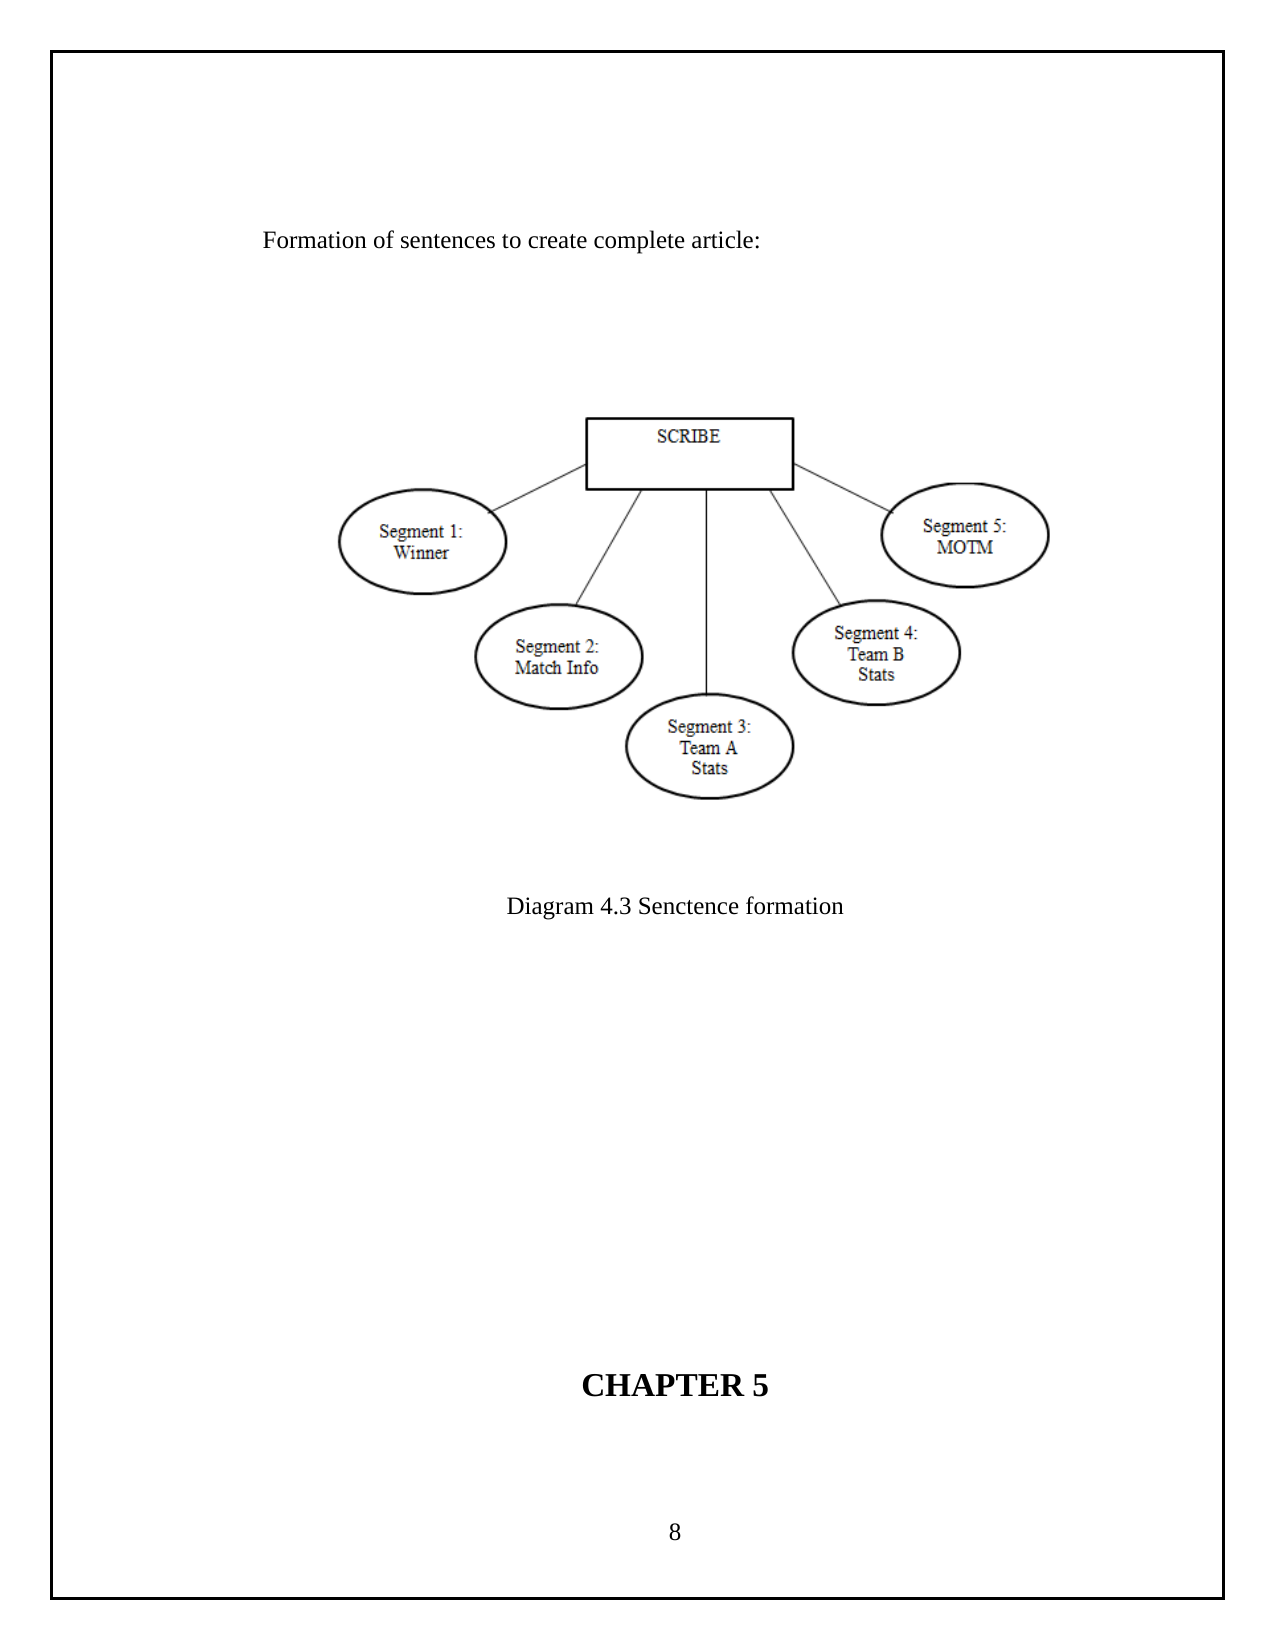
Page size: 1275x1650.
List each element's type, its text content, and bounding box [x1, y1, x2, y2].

text Formation of sentences to create complete article: [262, 225, 1087, 254]
picture [262, 311, 1114, 877]
text Diagram 4.3 Senctence formation [262, 891, 1087, 920]
text CHAPTER 5 [262, 1366, 1087, 1404]
